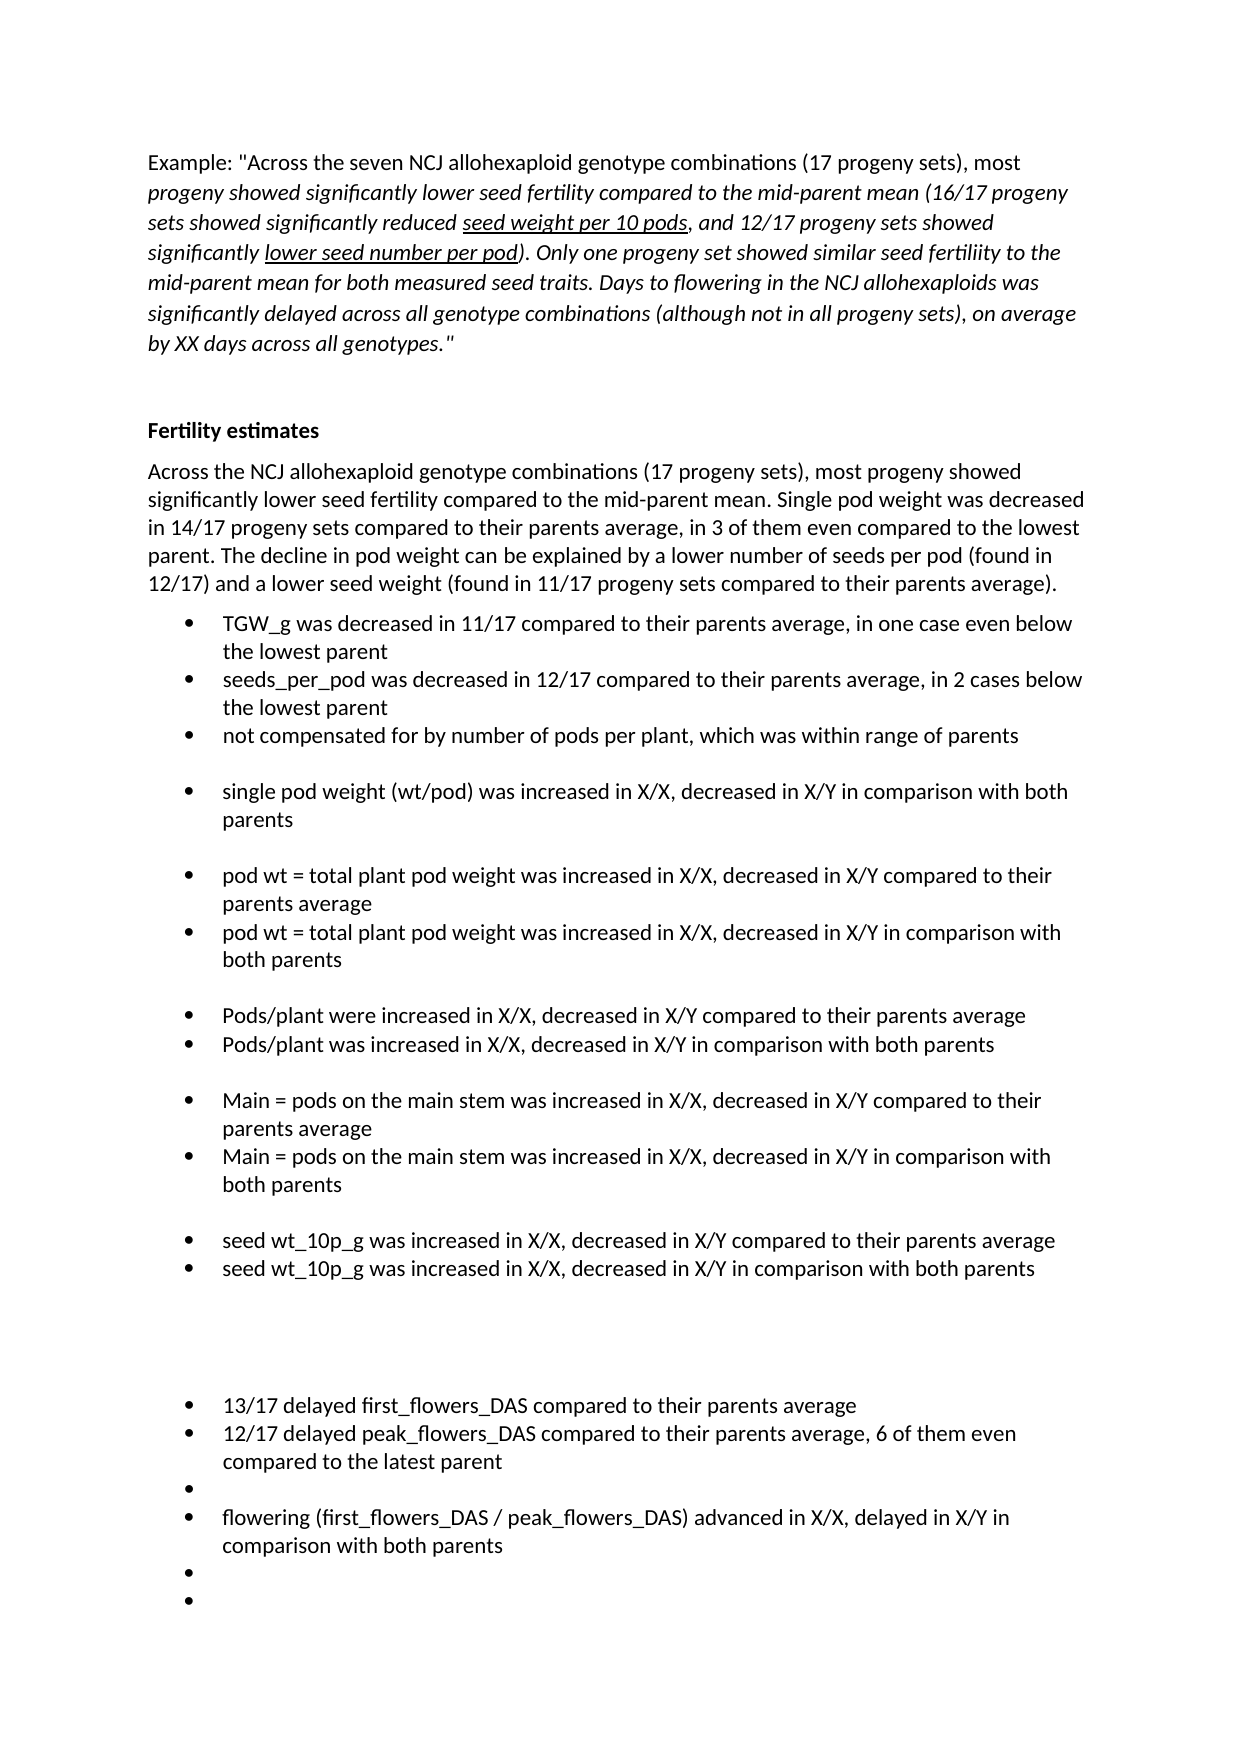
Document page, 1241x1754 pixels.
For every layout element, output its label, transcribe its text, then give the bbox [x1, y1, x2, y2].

text Example: "Across the seven NCJ allohexaploid genotype combinations (17 progeny sets), most progeny showed significantly lower seed fertility compared to the mid-parent mean (16/17 progeny sets showed significantly reduced seed weight per 10 pods, and 12/17 progeny sets showed significantly lower seed number per pod). Only one progeny set showed similar seed fertiliity to the mid-parent mean for both measured seed traits. Days to flowering in the NCJ allohexaploids was significantly delayed across all genotype combinations (although not in all progeny sets), on average by XX days across all genotypes." [148, 148, 1093, 357]
list flowering (first_flowers_DAS / peak_flowers_DAS) advanced in X/X, delayed in X/Y in comparison with both parents [185, 1503, 1093, 1559]
list seed wt_10p_g was increased in X/X, decreased in X/Y in comparison with both parents [185, 1254, 1093, 1282]
list 13/17 delayed first_flowers_DAS compared to their parents average [185, 1391, 1093, 1419]
text Fertility estimates [148, 416, 1093, 444]
list TGW_g was decreased in 11/17 compared to their parents average, in one case even below the lowest parent [185, 609, 1093, 665]
list single pod weight (wt/pod) was increased in X/X, decreased in X/Y in comparison with both parents [185, 777, 1093, 833]
list pod wt = total plant pod weight was increased in X/X, decreased in X/Y in comparison with both parents [185, 918, 1093, 974]
list Pods/plant were increased in X/X, decreased in X/Y compared to their parents average [185, 1002, 1093, 1030]
list not compensated for by number of pods per plant, which was within range of parents [185, 721, 1093, 749]
list seed wt_10p_g was increased in X/X, decreased in X/Y compared to their parents average [185, 1226, 1093, 1254]
list Main = pods on the main stem was increased in X/X, decreased in X/Y compared to their parents average [185, 1086, 1093, 1142]
list seeds_per_pod was decreased in 12/17 compared to their parents average, in 2 cases below the lowest parent [185, 665, 1093, 721]
text Across the NCJ allohexaploid genotype combinations (17 progeny sets), most progeny showed significantly lower seed fertility compared to the mid-parent mean. Single pod weight was decreased in 14/17 progeny sets compared to their parents average, in 3 of them even compared to the lowest parent. The decline in pod weight can be explained by a lower number of seeds per pod (found in 12/17) and a lower seed weight (found in 11/17 progeny sets compared to their parents average). [148, 457, 1093, 597]
list 12/17 delayed peak_flowers_DAS compared to their parents average, 6 of them even compared to the latest parent [185, 1419, 1093, 1475]
list pod wt = total plant pod weight was increased in X/X, decreased in X/Y compared to their parents average [185, 862, 1093, 918]
list Main = pods on the main stem was increased in X/X, decreased in X/Y in comparison with both parents [185, 1142, 1093, 1198]
list Pods/plant was increased in X/X, decreased in X/Y in comparison with both parents [185, 1030, 1093, 1058]
